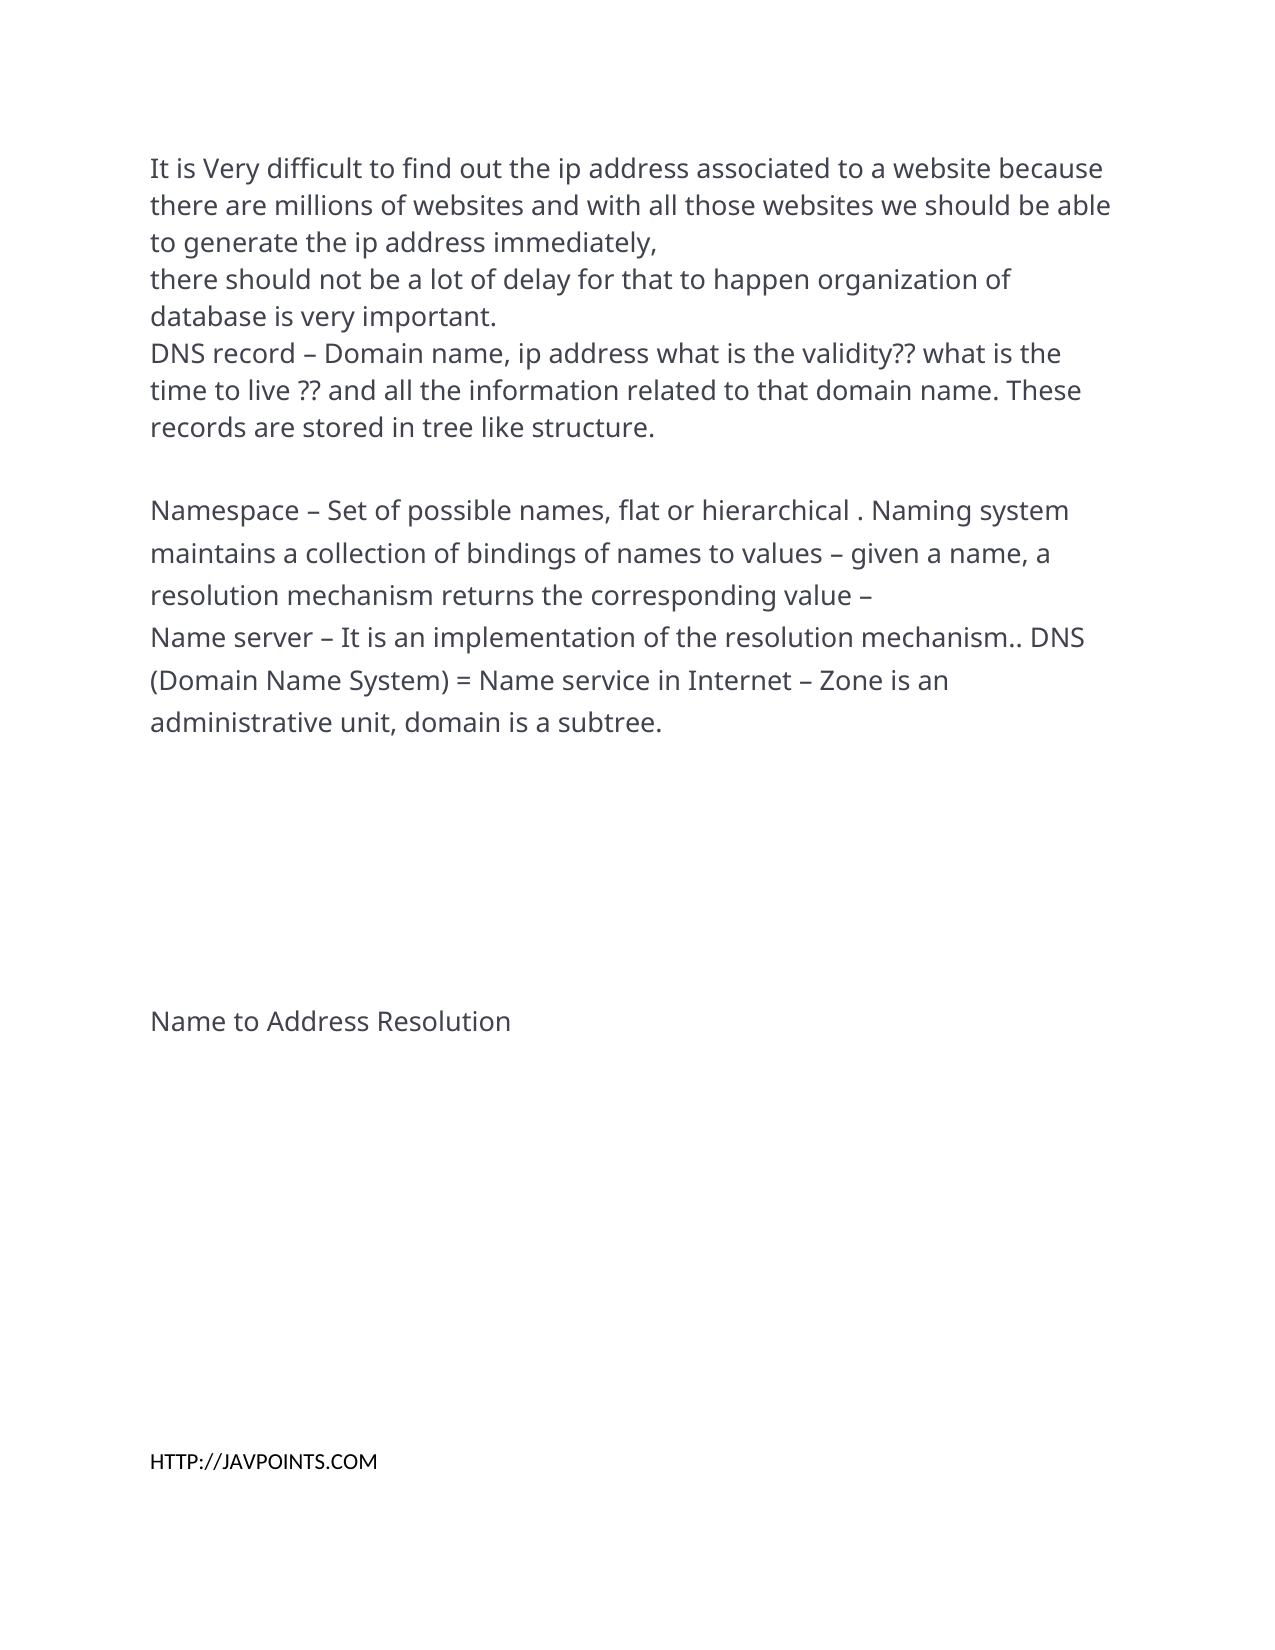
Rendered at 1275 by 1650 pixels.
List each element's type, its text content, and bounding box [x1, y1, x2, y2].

text Namespace – Set of possible names, flat or hierarchical . Naming system maintains a collection of bindings of names to values – given a name, a resolution mechanism returns the corresponding value – [150, 492, 1125, 613]
text Name server – It is an implementation of the resolution mechanism.. DNS (Domain Name System) = Name service in Internet – Zone is an administrative unit, domain is a subtree. [150, 619, 1125, 741]
text Name to Address Resolution [150, 1002, 1125, 1039]
text It is Very difficult to find out the ip address associated to a website because there are millions of websites and with all those websites we should be able to generate the ip address immediately, there should not be a lot of delay for that to happen organization of database is very important. DNS record – Domain name, ip address what is the validity?? what is the time to live ?? and all the information related to that domain name. These records are stored in tree like structure. [150, 150, 1125, 445]
